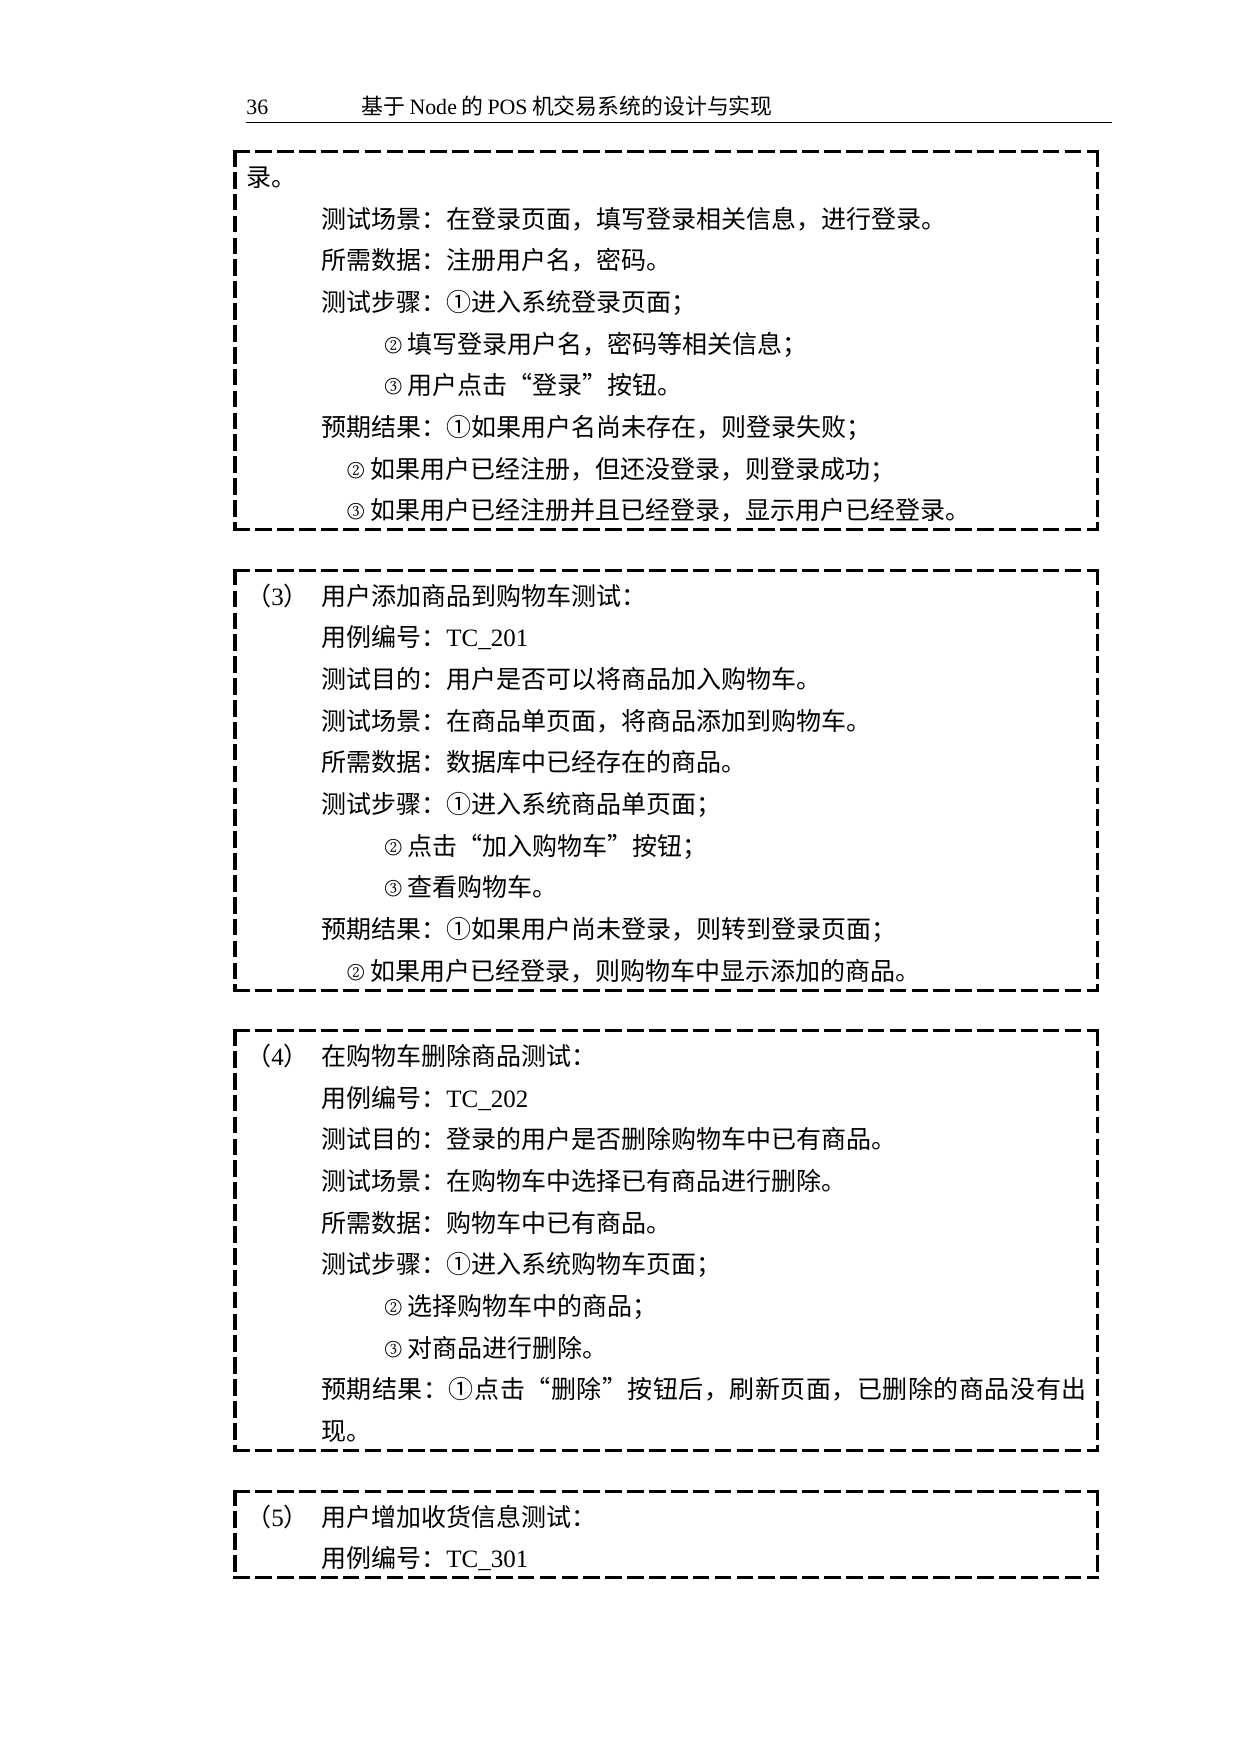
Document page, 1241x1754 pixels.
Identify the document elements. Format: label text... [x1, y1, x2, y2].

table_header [235, 1490, 1098, 1576]
table_header 在购物车删除商品测试： 用例编号：TC_202 测试目的：登录的用户是否删除购物车中已有商品。 测试场景：在购物车中选择已有商品进行删除。 所需数据：购物车中已有商品。 测试步骤：①进入系统购物车页面； ②选择购物车中的商品； ③对商品进行删除。 预期结果：①点击“删除”按钮后，刷新页面，已删除的商品没有出现。 [235, 1029, 1098, 1449]
table_header 用户添加商品到购物车测试： 用例编号：TC_201 测试目的：用户是否可以将商品加入购物车。 测试场景：在商品单页面，将商品添加到购物车。 所需数据：数据库中已经存在的商品。 测试步骤：①进入系统商品单页面； ②点击“加入购物车”按钮； ③查看购物车。 预期结果：①如果用户尚未登录，则转到登录页面； ②如果用户已经登录，则购物车中显示添加的商品。 [235, 569, 1098, 988]
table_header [235, 150, 1098, 528]
